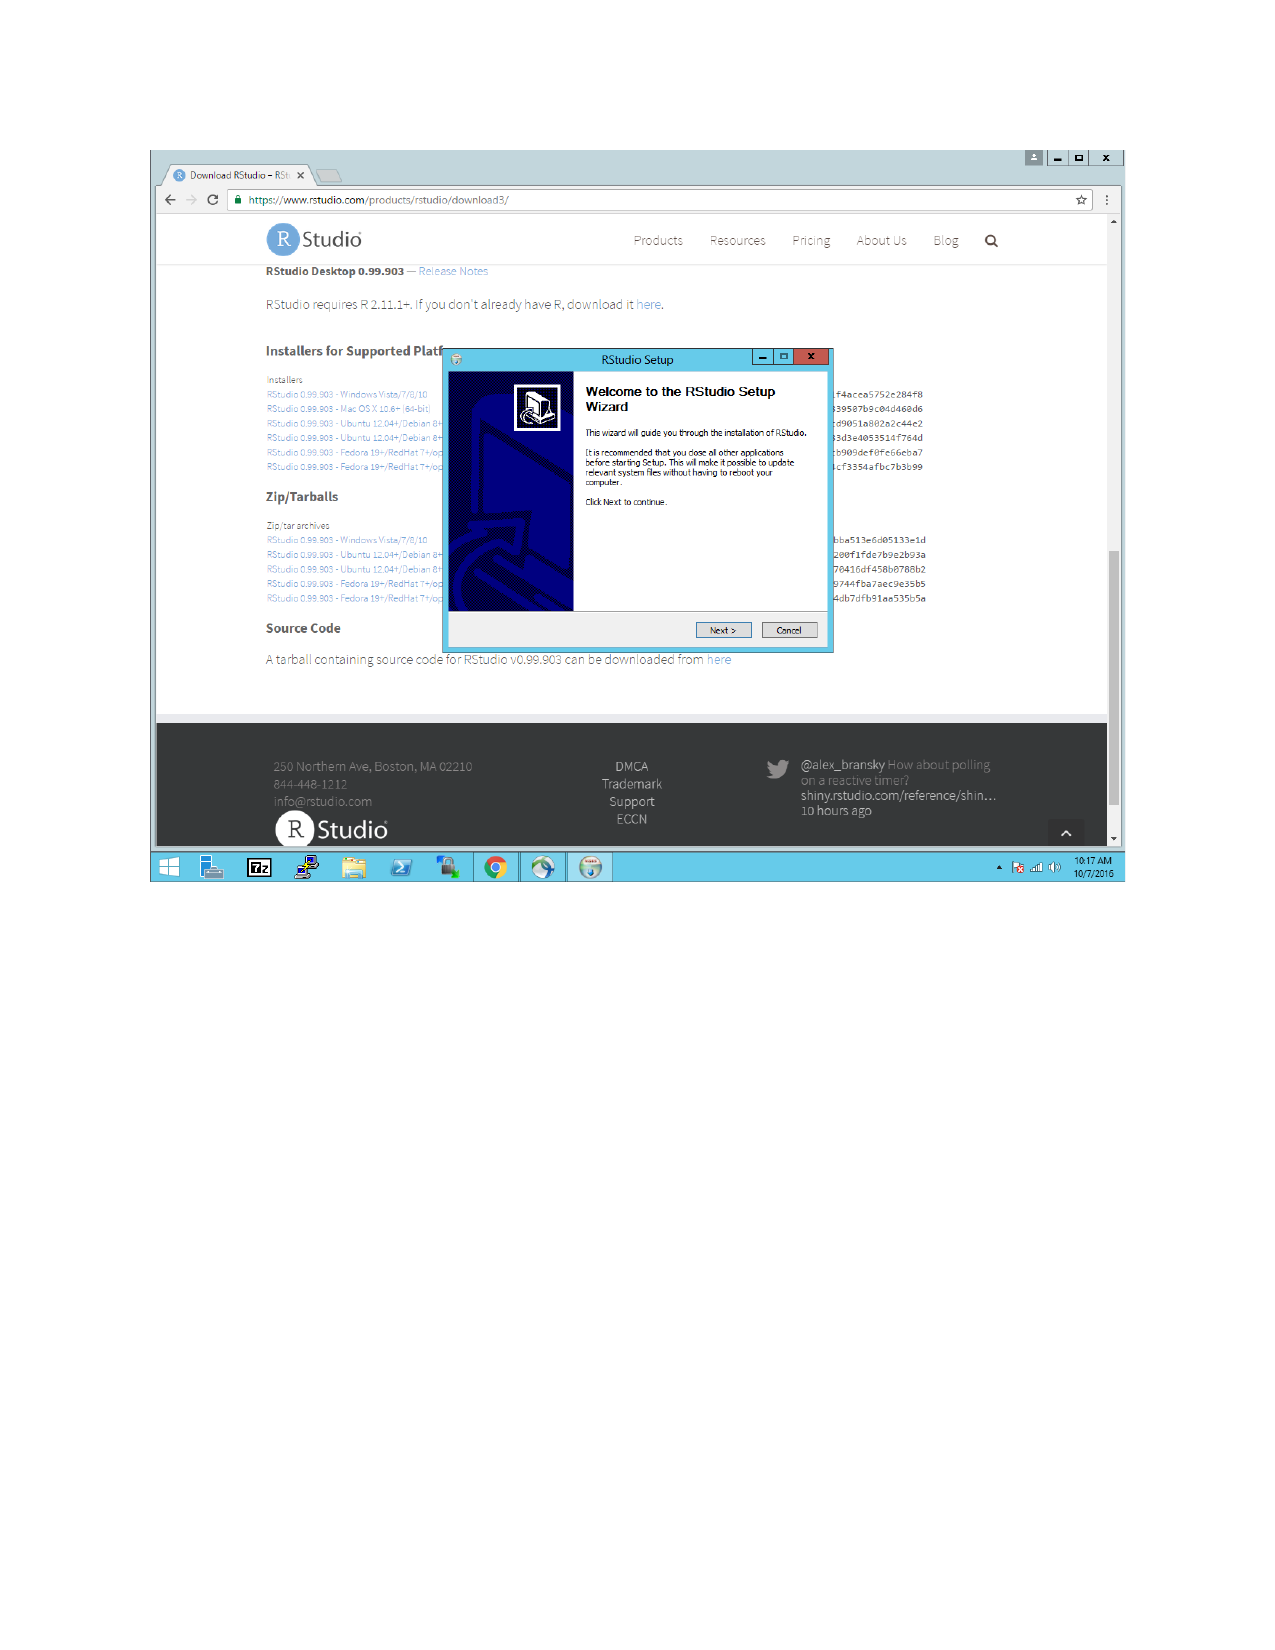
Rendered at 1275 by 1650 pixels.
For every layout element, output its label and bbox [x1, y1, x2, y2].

picture [150, 150, 1125, 882]
